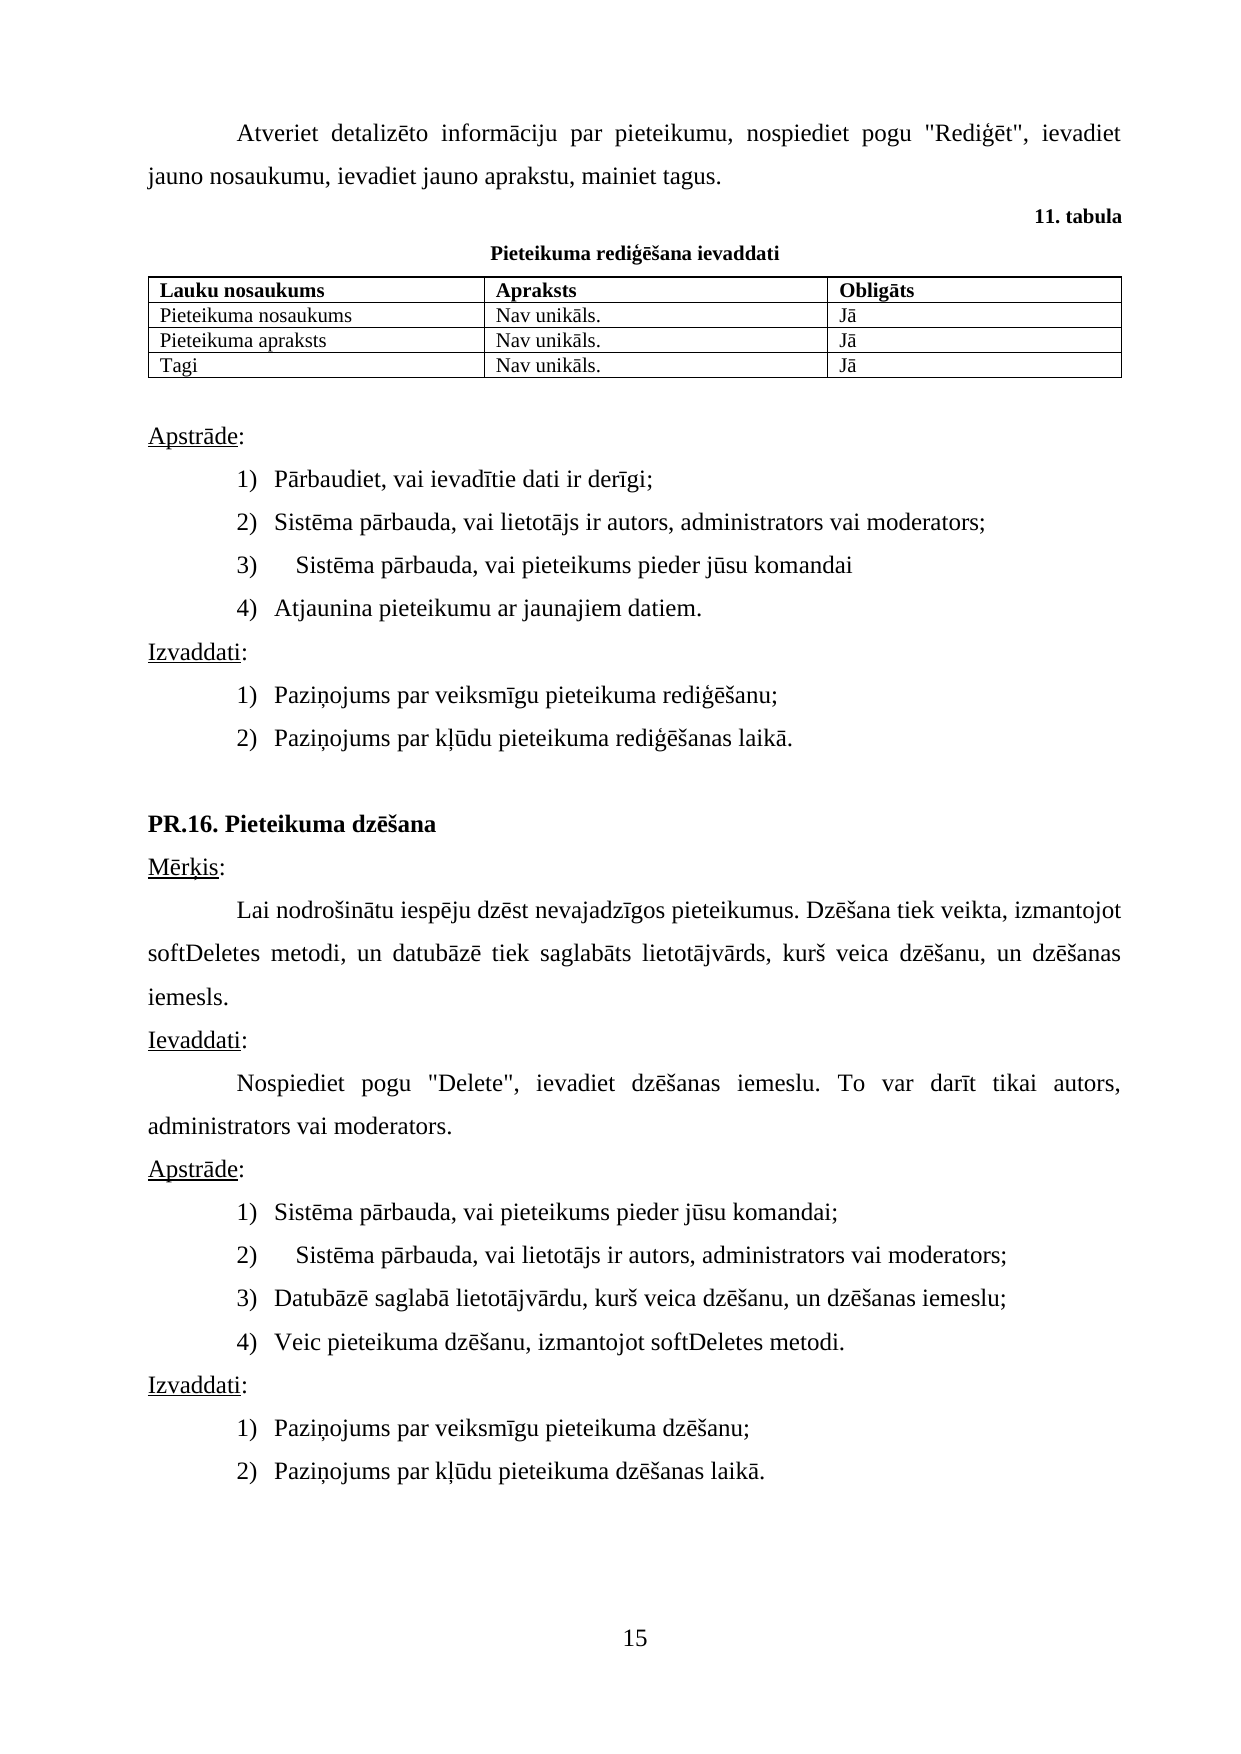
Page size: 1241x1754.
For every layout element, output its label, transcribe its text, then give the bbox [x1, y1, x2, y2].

table_cell Nav unikāls. [485, 353, 827, 377]
list Paziņojums par kļūdu pieteikuma rediģēšanas laikā. [236, 723, 1122, 752]
list Atjaunina pieteikumu ar jaunajiem datiem. [236, 593, 1122, 622]
text Lai nodrošinātu iespēju dzēst nevajadzīgos pieteikumus. Dzēšana tiek veikta, izmantojot softDeletes metodi, un datubāzē tiek saglabāts lietotājvārds, kurš veica dzēšanu, un dzēšanas iemesls. [148, 895, 1122, 1010]
text Ievaddati: [148, 1025, 1122, 1053]
table_cell Jā [828, 328, 1121, 352]
list 11. tabula [274, 204, 1122, 228]
list Sistēma pārbauda, vai pieteikums pieder jūsu komandai; [236, 1197, 1122, 1226]
list Veic pieteikuma dzēšanu, izmantojot softDeletes metodi. [236, 1327, 1122, 1355]
table_cell Jā [828, 303, 1121, 327]
table_header Obligāts [828, 278, 1121, 302]
table_header Apraksts [485, 278, 827, 302]
text Nospiediet pogu "Delete", ievadiet dzēšanas iemeslu. To var darīt tikai autors, administrators vai moderators. [148, 1068, 1122, 1140]
table_cell Nav unikāls. [485, 328, 827, 352]
table_cell Pieteikuma nosaukums [149, 303, 484, 327]
list Sistēma pārbauda, vai lietotājs ir autors, administrators vai moderators; [236, 507, 1122, 536]
list Sistēma pārbauda, vai pieteikums pieder jūsu komandai [236, 550, 1122, 579]
table_header Lauku nosaukums [149, 278, 484, 302]
text Apstrāde: [148, 1154, 1122, 1183]
list Paziņojums par veiksmīgu pieteikuma dzēšanu; [236, 1413, 1122, 1442]
text PR.16. Pieteikuma dzēšana [148, 809, 1122, 838]
list Paziņojums par veiksmīgu pieteikuma rediģēšanu; [236, 680, 1122, 708]
text Izvaddati: [148, 637, 1122, 665]
text Apstrāde: [148, 421, 1122, 450]
table_cell Tagi [149, 353, 484, 377]
table_cell Nav unikāls. [485, 303, 827, 327]
list Pieteikuma rediģēšana ievaddati [148, 240, 1122, 264]
table_cell Jā [828, 353, 1121, 377]
list Paziņojums par kļūdu pieteikuma dzēšanas laikā. [236, 1456, 1122, 1485]
text Atveriet detalizēto informāciju par pieteikumu, nospiediet pogu "Rediģēt", ievadiet jauno nosaukumu, ievadiet jauno aprakstu, mainiet tagus. [148, 118, 1122, 190]
table_cell Pieteikuma apraksts [149, 328, 484, 352]
text Izvaddati: [148, 1370, 1122, 1398]
list Datubāzē saglabā lietotājvārdu, kurš veica dzēšanu, un dzēšanas iemeslu; [236, 1283, 1122, 1312]
text Mērķis: [148, 852, 1122, 881]
list Pārbaudiet, vai ievadītie dati ir derīgi; [236, 464, 1122, 493]
list Sistēma pārbauda, vai lietotājs ir autors, administrators vai moderators; [236, 1240, 1122, 1269]
